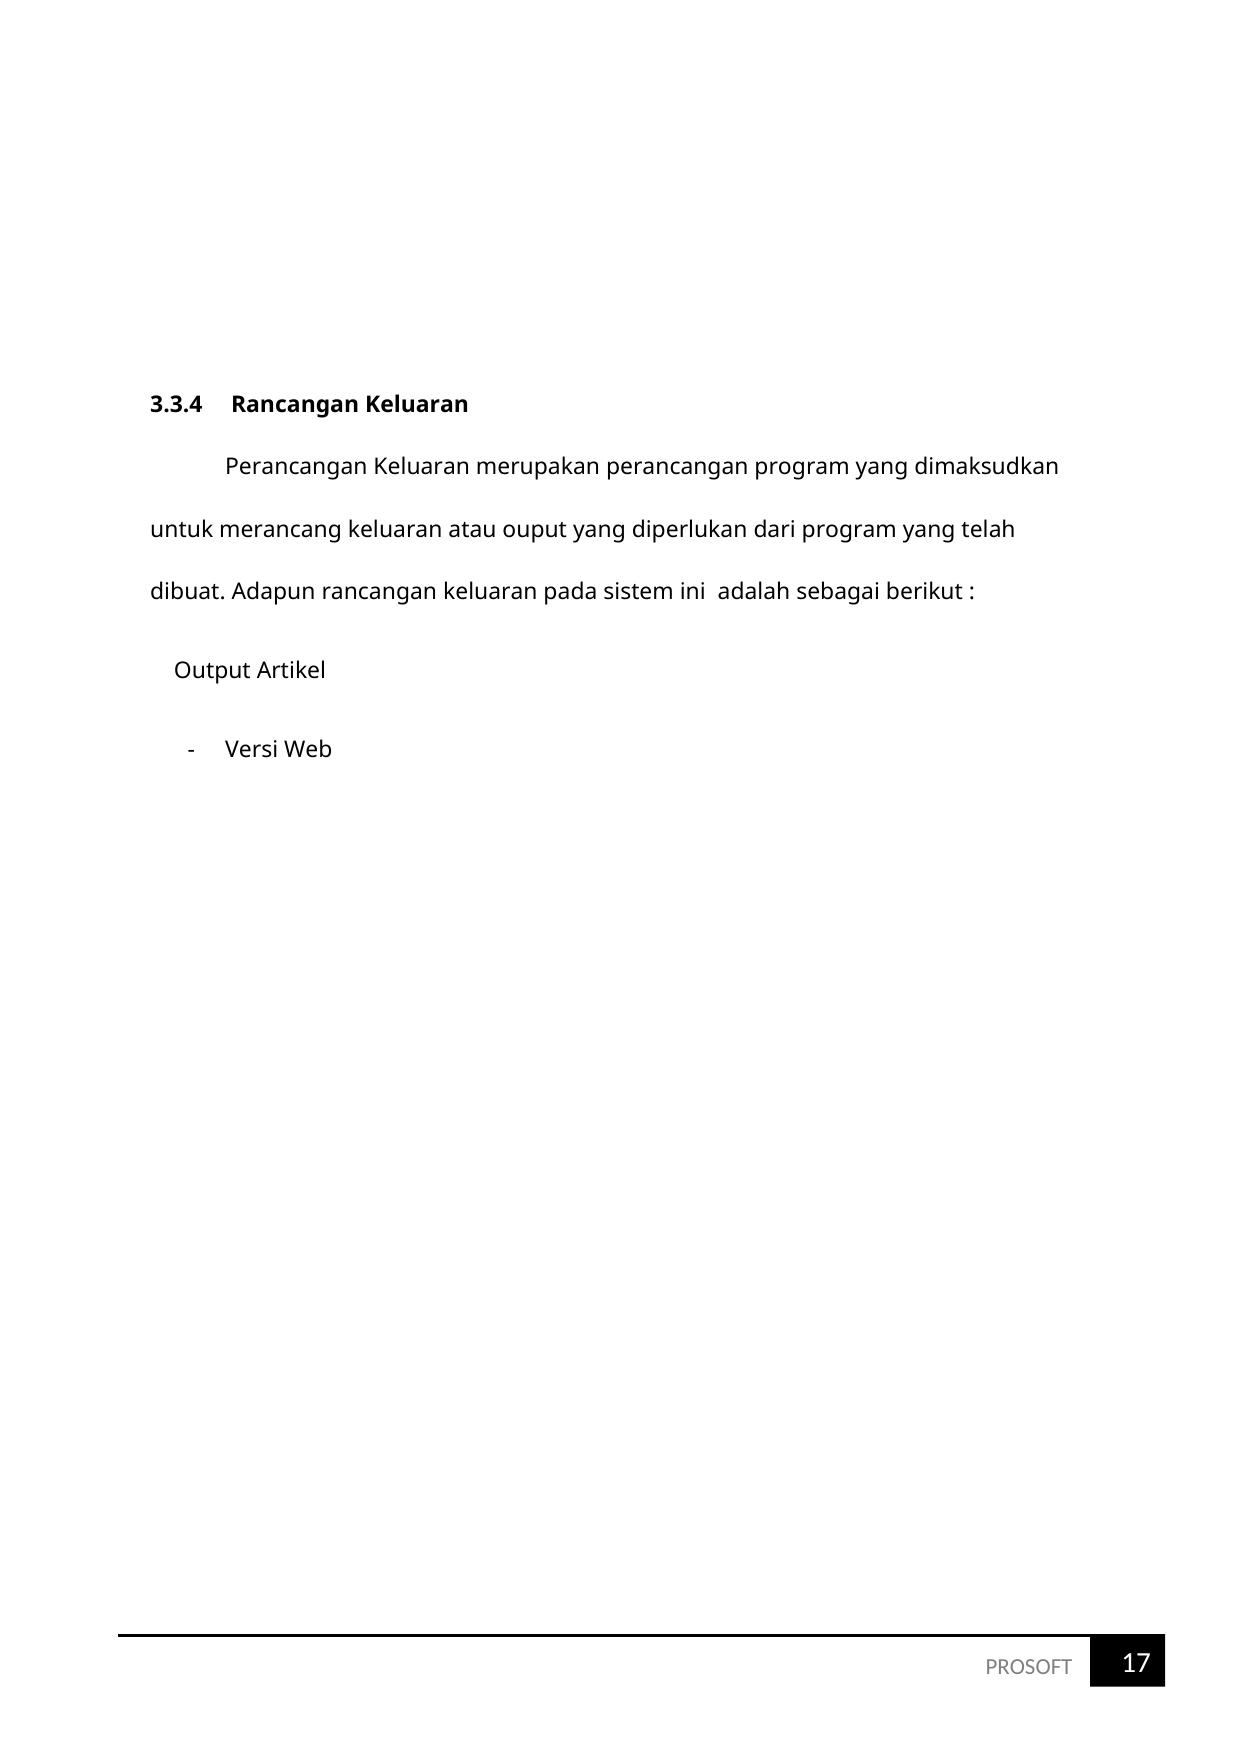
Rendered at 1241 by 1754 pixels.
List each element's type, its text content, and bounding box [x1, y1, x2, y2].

text Output Artikel [150, 654, 1090, 685]
text Perancangan Keluaran merupakan perancangan program yang dimaksudkan untuk merancang keluaran atau ouput yang diperlukan dari program yang telah dibuat. Adapun rancangan keluaran pada sistem ini adalah sebagai berikut : [150, 450, 1090, 606]
list Rancangan Keluaran [150, 387, 1090, 419]
list Versi Web [187, 733, 1090, 764]
